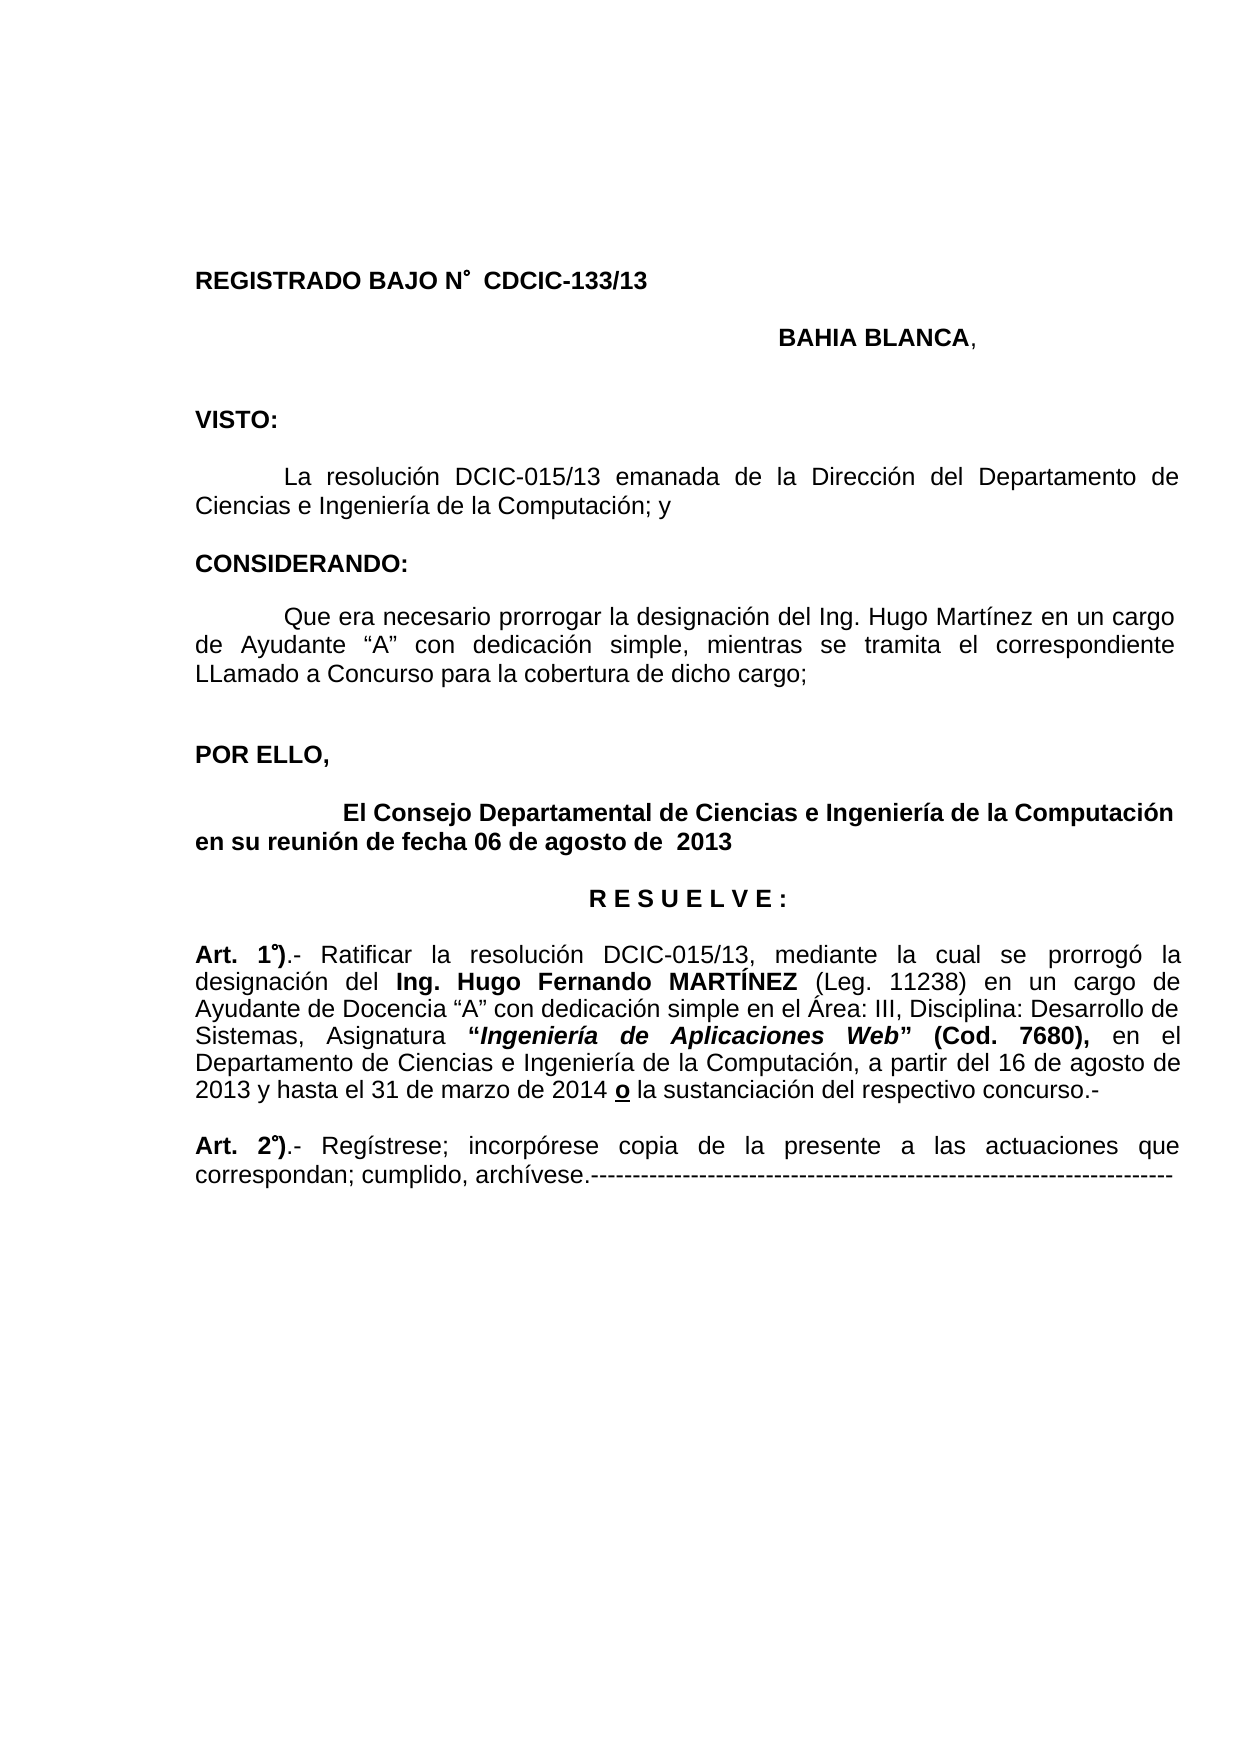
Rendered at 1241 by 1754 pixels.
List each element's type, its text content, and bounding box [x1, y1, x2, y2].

text La resolución DCIC-015/13 emanada de la Dirección del Departamento de Ciencias e Ingeniería de la Computación; y [195, 462, 1181, 520]
text REGISTRADO BAJO N CDCIC-133/13 [195, 266, 1181, 295]
text VISTO: [195, 405, 1181, 434]
text R E S U E L V E : [195, 884, 1181, 913]
text CONSIDERANDO: [195, 549, 1181, 577]
text El Consejo Departamental de Ciencias e Ingeniería de la Computación [195, 798, 1181, 827]
text BAHIA BLANCA, [195, 323, 1181, 352]
text Que era necesario prorrogar la designación del Ing. Hugo Martínez en un cargo de Ayudante “A” con dedicación simple, mientras se tramita el correspondiente LLamado a Concurso para la cobertura de dicho cargo; [195, 601, 1176, 688]
text Art. 2).- Regístrese; incorpórese copia de la presente a las actuaciones que correspondan; cumplido, archívese.---------------------------------------------------------------------- [195, 1131, 1181, 1189]
text POR ELLO, [195, 741, 1181, 769]
text en su reunión de fecha 06 de agosto de 2013 [195, 827, 1181, 856]
text Art. 1).- Ratificar la resolución DCIC-015/13, mediante la cual se prorrogó la designación del Ing. Hugo Fernando MARTÍNEZ (Leg. 11238) en un cargo de Ayudante de Docencia “A” con dedicación simple en el Área: III, Disciplina: Desarrollo de Sistemas, Asignatura “Ingeniería de Aplicaciones Web” (Cod. 7680), en el Departamento de Ciencias e Ingeniería de la Computación, a partir del 16 de agosto de 2013 y hasta el 31 de marzo de 2014 o la sustanciación del respectivo concurso.- [195, 942, 1181, 1104]
